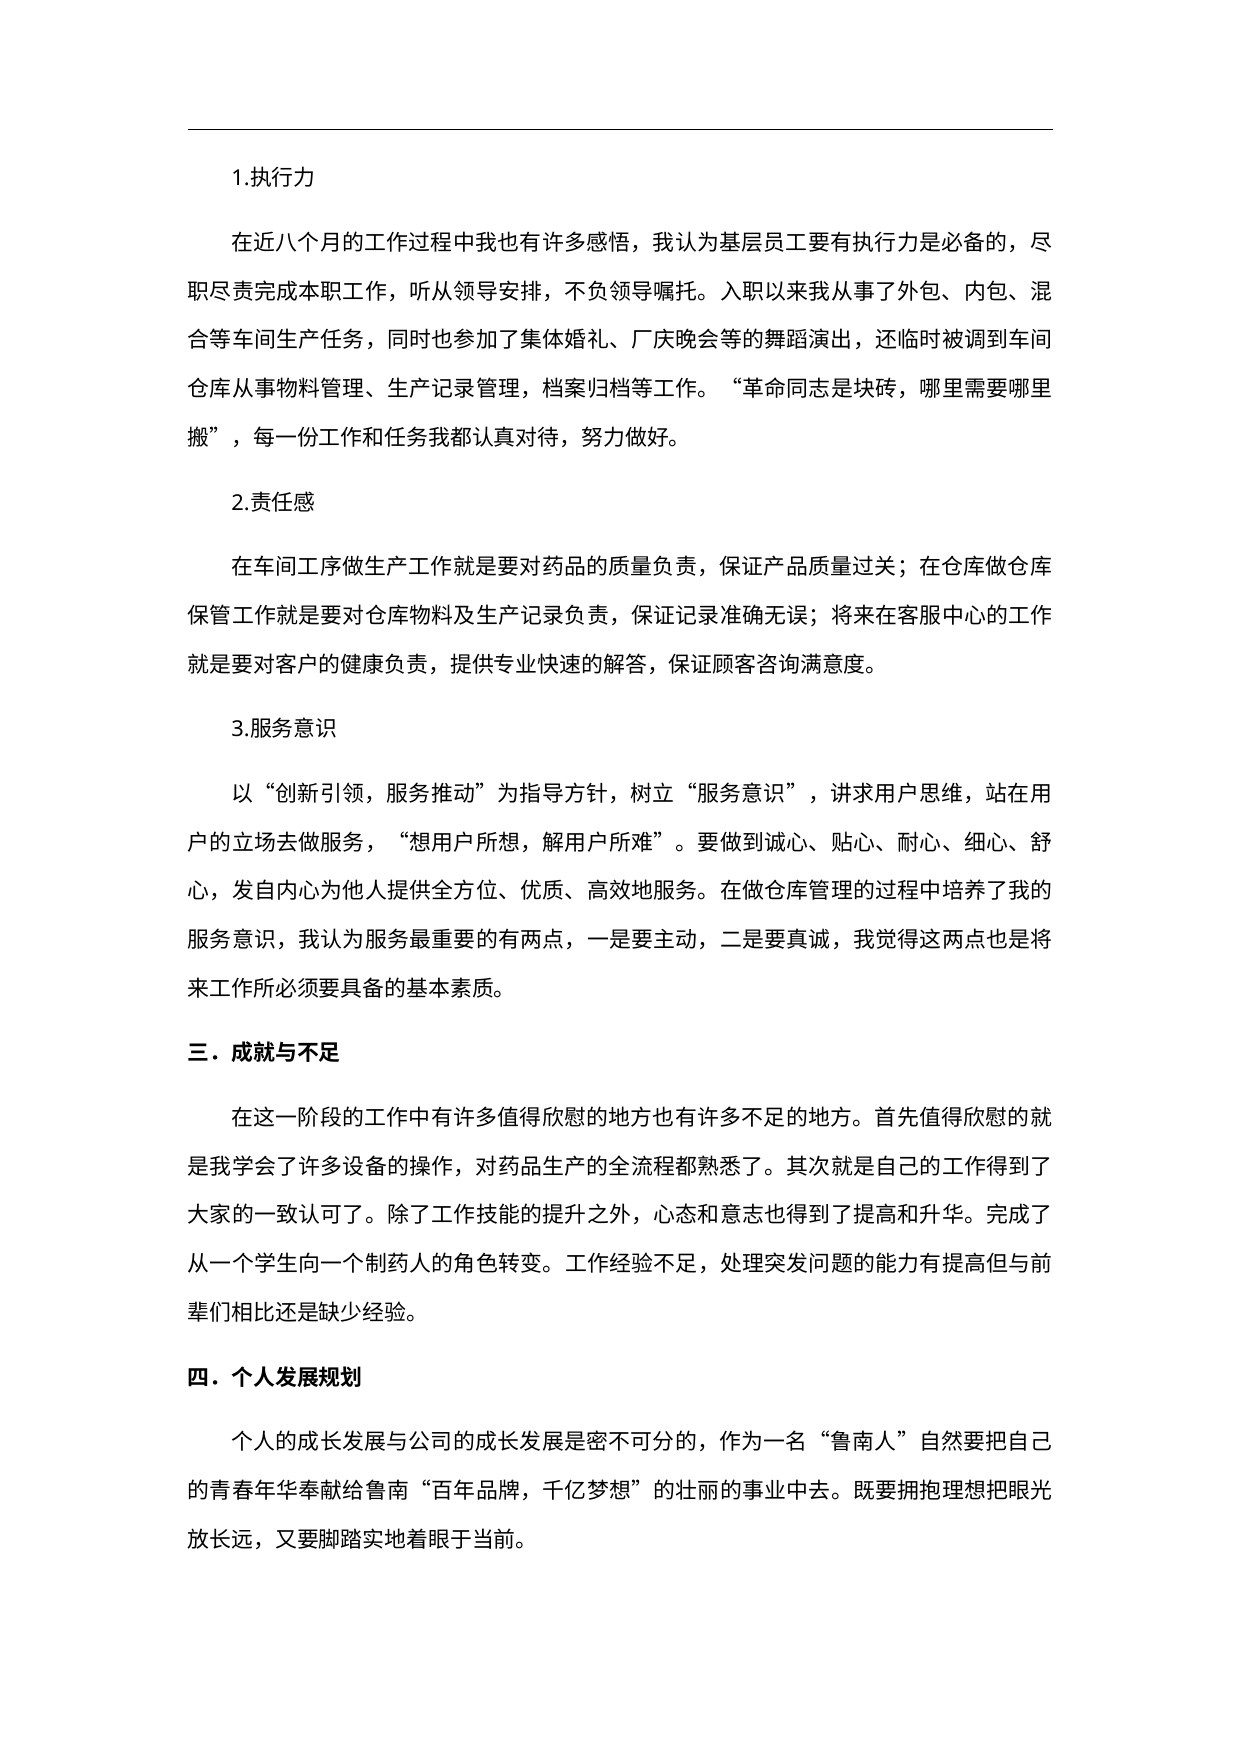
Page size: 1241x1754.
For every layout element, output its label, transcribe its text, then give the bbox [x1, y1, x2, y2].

text 在车间工序做生产工作就是要对药品的质量负责，保证产品质量过关；在仓库做仓库保管工作就是要对仓库物料及生产记录负责，保证记录准确无误；将来在客服中心的工作就是要对客户的健康负责，提供专业快速的解答，保证顾客咨询满意度。 [187, 549, 1053, 679]
text 以“创新引领，服务推动”为指导方针，树立“服务意识”，讲求用户思维，站在用户的立场去做服务，“想用户所想，解用户所难”。要做到诚心、贴心、耐心、细心、舒心，发自内心为他人提供全方位、优质、高效地服务。在做仓库管理的过程中培养了我的服务意识，我认为服务最重要的有两点，一是要主动，二是要真诚，我觉得这两点也是将来工作所必须要具备的基本素质。 [187, 775, 1053, 1003]
text 2.责任感 [187, 484, 1053, 517]
text 在近八个月的工作过程中我也有许多感悟，我认为基层员工要有执行力是必备的，尽职尽责完成本职工作，听从领导安排，不负领导嘱托。入职以来我从事了外包、内包、混合等车间生产任务，同时也参加了集体婚礼、厂庆晚会等的舞蹈演出，还临时被调到车间仓库从事物料管理、生产记录管理，档案归档等工作。“革命同志是块砖，哪里需要哪里搬”，每一份工作和任务我都认真对待，努力做好。 [187, 224, 1053, 452]
text 3.服务意识 [187, 711, 1053, 743]
subtitle 三．成就与不足 [187, 1035, 1053, 1067]
text 1.执行力 [187, 160, 1053, 192]
subtitle 四．个人发展规划 [187, 1359, 1053, 1392]
text 在这一阶段的工作中有许多值得欣慰的地方也有许多不足的地方。首先值得欣慰的就是我学会了许多设备的操作，对药品生产的全流程都熟悉了。其次就是自己的工作得到了大家的一致认可了。除了工作技能的提升之外，心态和意志也得到了提高和升华。完成了从一个学生向一个制药人的角色转变。工作经验不足，处理突发问题的能力有提高但与前辈们相比还是缺少经验。 [187, 1099, 1053, 1327]
text 个人的成长发展与公司的成长发展是密不可分的，作为一名“鲁南人”自然要把自己的青春年华奉献给鲁南“百年品牌，千亿梦想”的壮丽的事业中去。既要拥抱理想把眼光放长远，又要脚踏实地着眼于当前。 [187, 1424, 1053, 1554]
